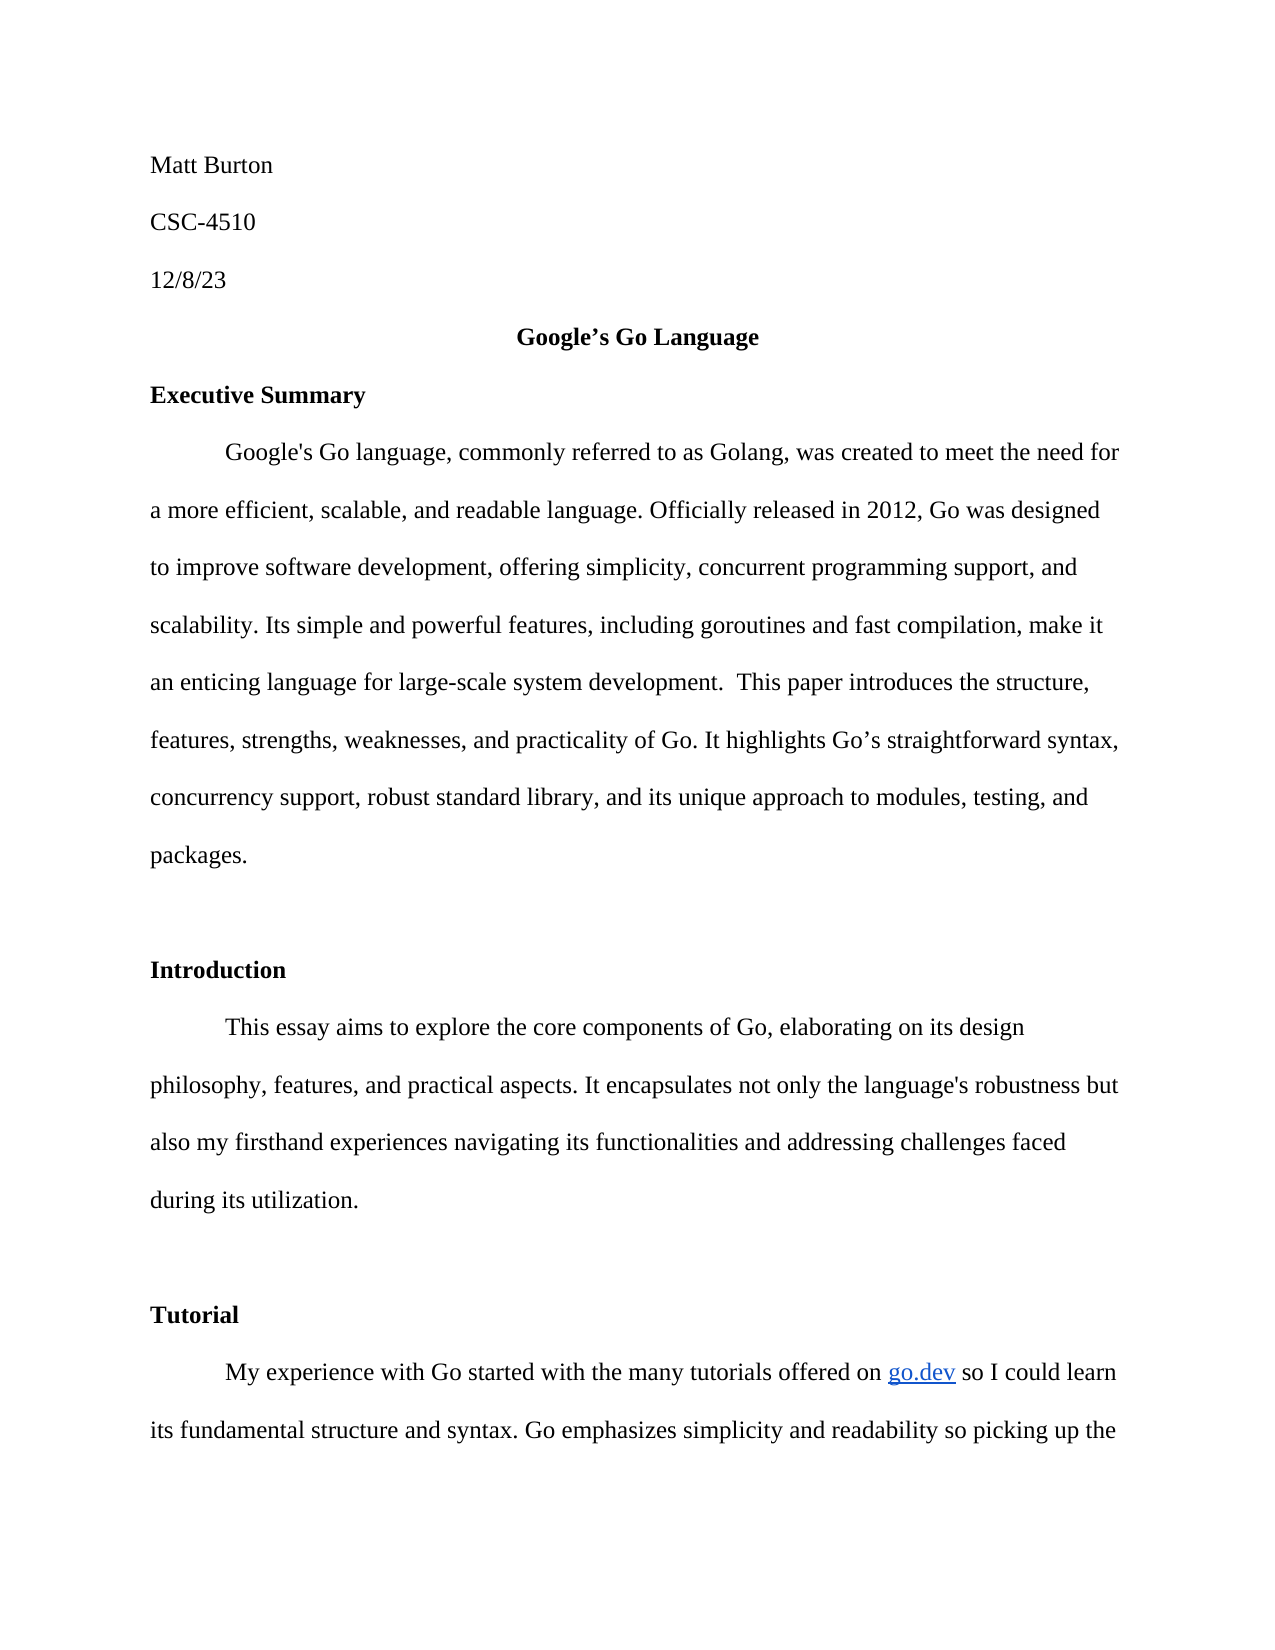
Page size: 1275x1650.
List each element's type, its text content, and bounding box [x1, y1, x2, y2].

text Tutorial [150, 1300, 1125, 1329]
text CSC-4510 [150, 207, 1125, 236]
text Google's Go language, commonly referred to as Golang, was created to meet the need for a more efficient, scalable, and readable language. Officially released in 2012, Go was designed to improve software development, offering simplicity, concurrent programming support, and scalability. Its simple and powerful features, including goroutines and fast compilation, make it an enticing language for large-scale system development. This paper introduces the structure, features, strengths, weaknesses, and practicality of Go. It highlights Go’s straightforward syntax, concurrency support, robust standard library, and its unique approach to modules, testing, and packages. [150, 437, 1125, 869]
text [150, 1357, 1125, 1444]
text Executive Summary [150, 380, 1125, 409]
text This essay aims to explore the core components of Go, elaborating on its design philosophy, features, and practical aspects. It encapsulates not only the language's robustness but also my firsthand experiences navigating its functionalities and addressing challenges faced during its utilization. [150, 1012, 1125, 1214]
text Matt Burton [150, 150, 1125, 179]
text Google’s Go Language [150, 322, 1125, 351]
text Introduction [150, 955, 1125, 984]
text 12/8/23 [150, 265, 1125, 294]
